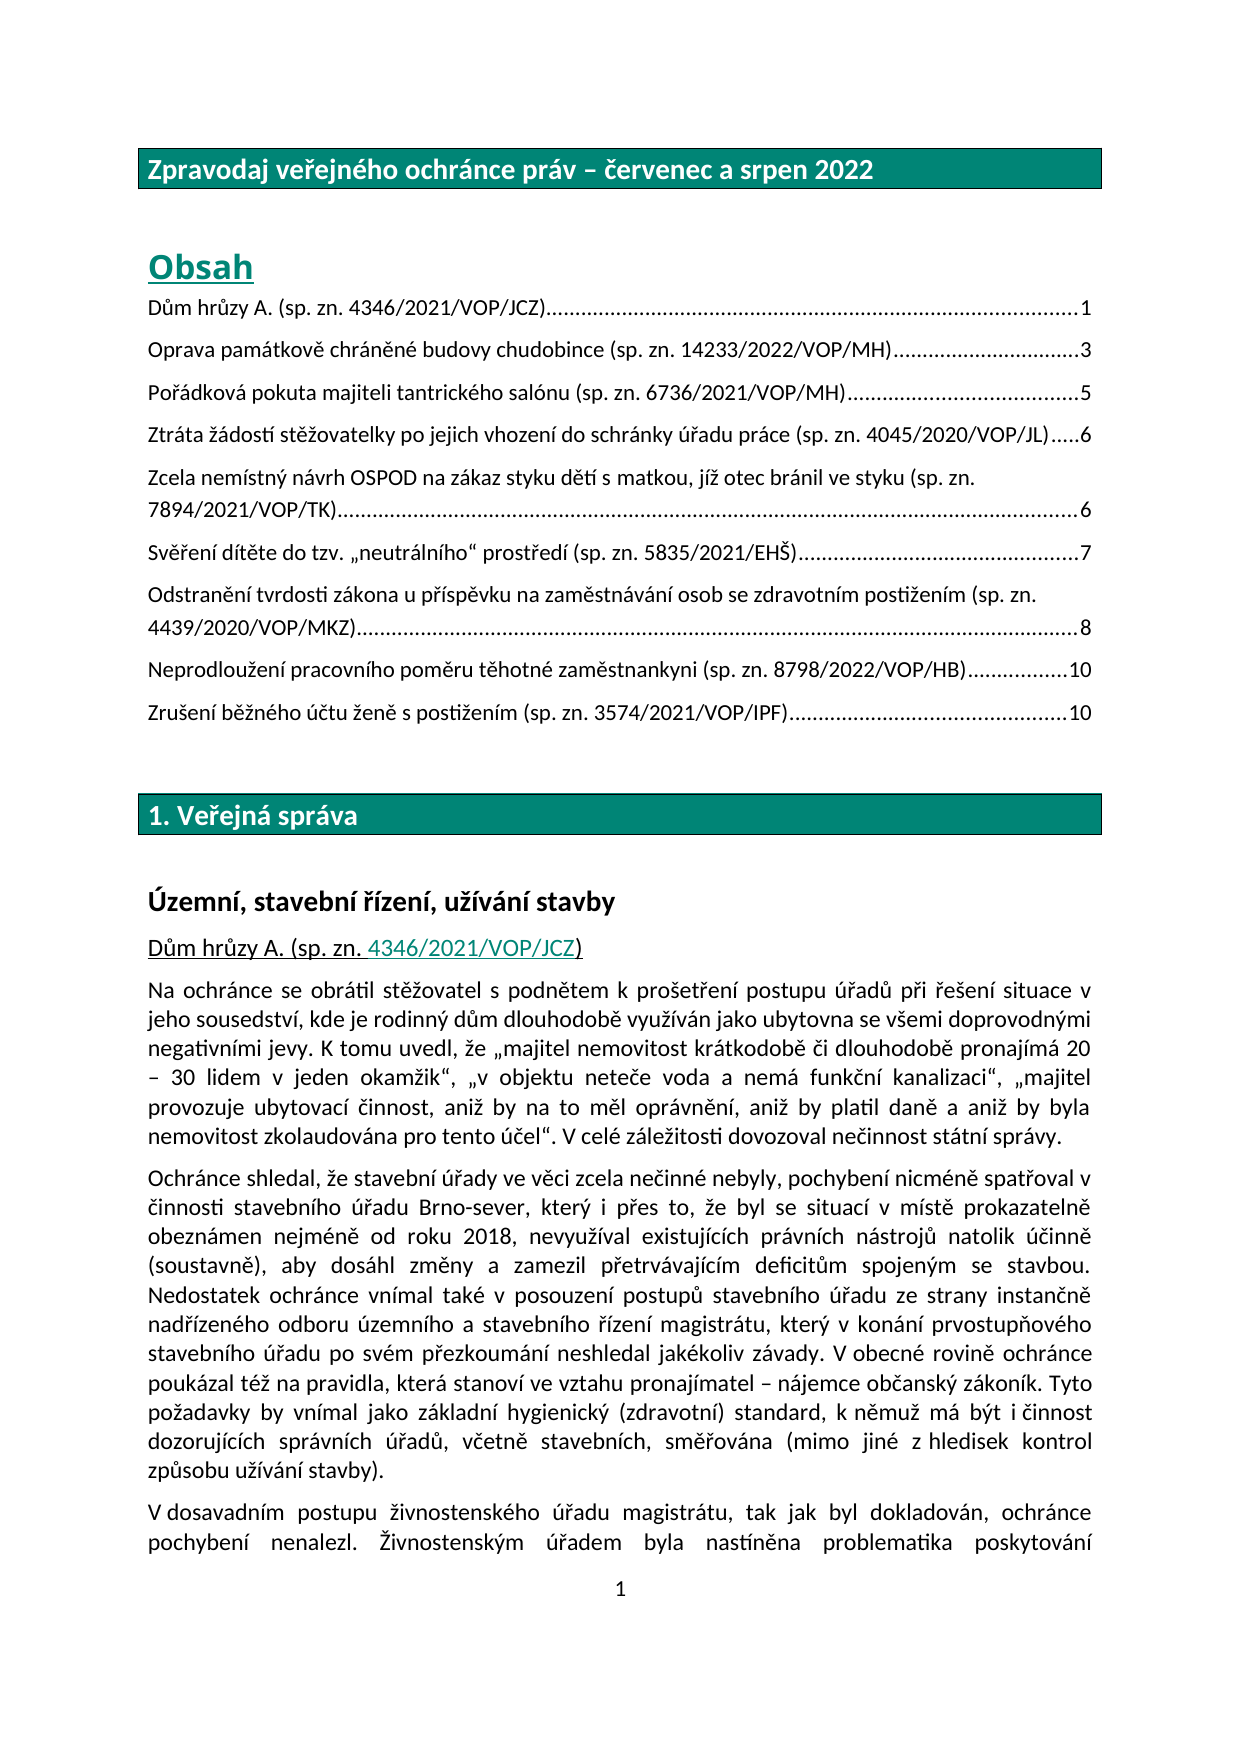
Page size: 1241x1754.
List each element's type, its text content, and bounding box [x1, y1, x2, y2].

text Ochránce shledal, že stavební úřady ve věci zcela nečinné nebyly, pochybení nicméně spatřoval v činnosti stavebního úřadu Brno-sever, který i přes to, že byl se situací v místě prokazatelně obeznámen nejméně od roku 2018, nevyužíval existujících právních nástrojů natolik účinně (soustavně), aby dosáhl změny a zamezil přetrvávajícím deficitům spojeným se stavbou. Nedostatek ochránce vnímal také v posouzení postupů stavebního úřadu ze strany instančně nadřízeného odboru územního a stavebního řízení magistrátu, který v konání prvostupňového stavebního úřadu po svém přezkoumání neshledal jakékoliv závady. V obecné rovině ochránce poukázal též na pravidla, která stanoví ve vztahu pronajímatel – nájemce občanský zákoník. Tyto požadavky by vnímal jako základní hygienický (zdravotní) standard, k němuž má být i činnost dozorujících správních úřadů, včetně stavebních, směřována (mimo jiné z hledisek kontrol způsobu užívání stavby). [148, 1163, 1093, 1485]
subtitle Dům hrůzy A. (sp. zn. 4346/2021/VOP/JCZ) [148, 932, 1093, 962]
text Územní, stavební řízení, užívání stavby [148, 883, 1093, 919]
text 1. Veřejná správa [139, 795, 1101, 834]
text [148, 1497, 1093, 1556]
text Zpravodaj veřejného ochránce práv – červenec a srpen 2022 [139, 149, 1101, 188]
text Na ochránce se obrátil stěžovatel s podnětem k prošetření postupu úřadů při řešení situace v jeho sousedství, kde je rodinný dům dlouhodobě využíván jako ubytovna se všemi doprovodnými negativními jevy. K tomu uvedl, že „majitel nemovitost krátkodobě či dlouhodobě pronajímá 20 – 30 lidem v jeden okamžik“, „v objektu neteče voda a nemá funkční kanalizaci“, „majitel provozuje ubytovací činnost, aniž by na to měl oprávnění, aniž by platil daně a aniž by byla nemovitost zkolaudována pro tento účel“. V celé záležitosti dovozoval nečinnost státní správy. [148, 975, 1093, 1150]
